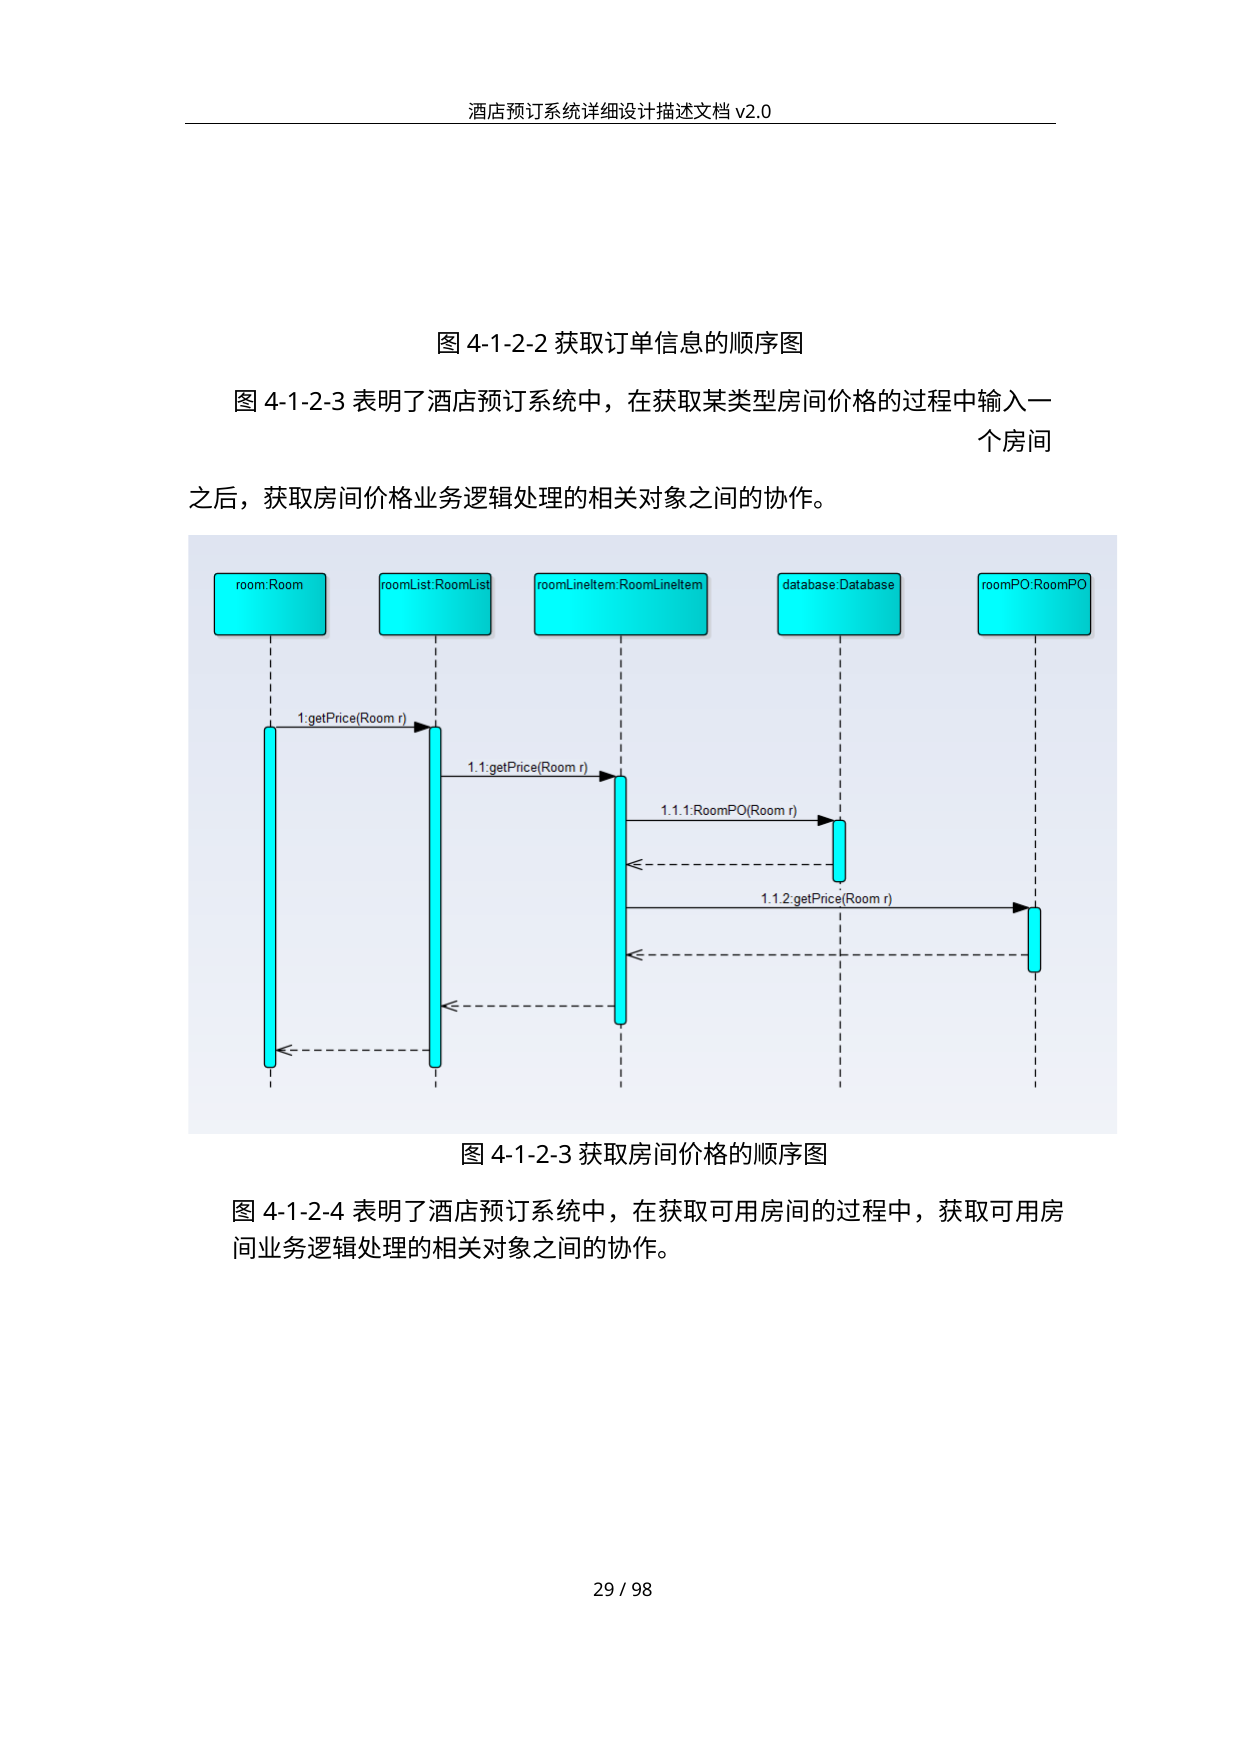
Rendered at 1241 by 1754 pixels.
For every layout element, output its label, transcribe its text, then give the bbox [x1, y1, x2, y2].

text 之后，获取房间价格业务逻辑处理的相关对象之间的协作。 [188, 479, 1067, 515]
text 图 4-1-2-4 表明了酒店预订系统中，在获取可用房间的过程中，获取可用房间业务逻辑处理的相关对象之间的协作。 [231, 1191, 1067, 1264]
picture [188, 535, 1118, 1134]
text 图 4-1-2-3 表明了酒店预订系统中，在获取某类型房间价格的过程中输入一个房间 [212, 381, 1052, 457]
text 图 4-1-2-2 获取订单信息的顺序图 [187, 324, 1053, 360]
text 图 4-1-2-3 获取房间价格的顺序图 [188, 1134, 1067, 1170]
